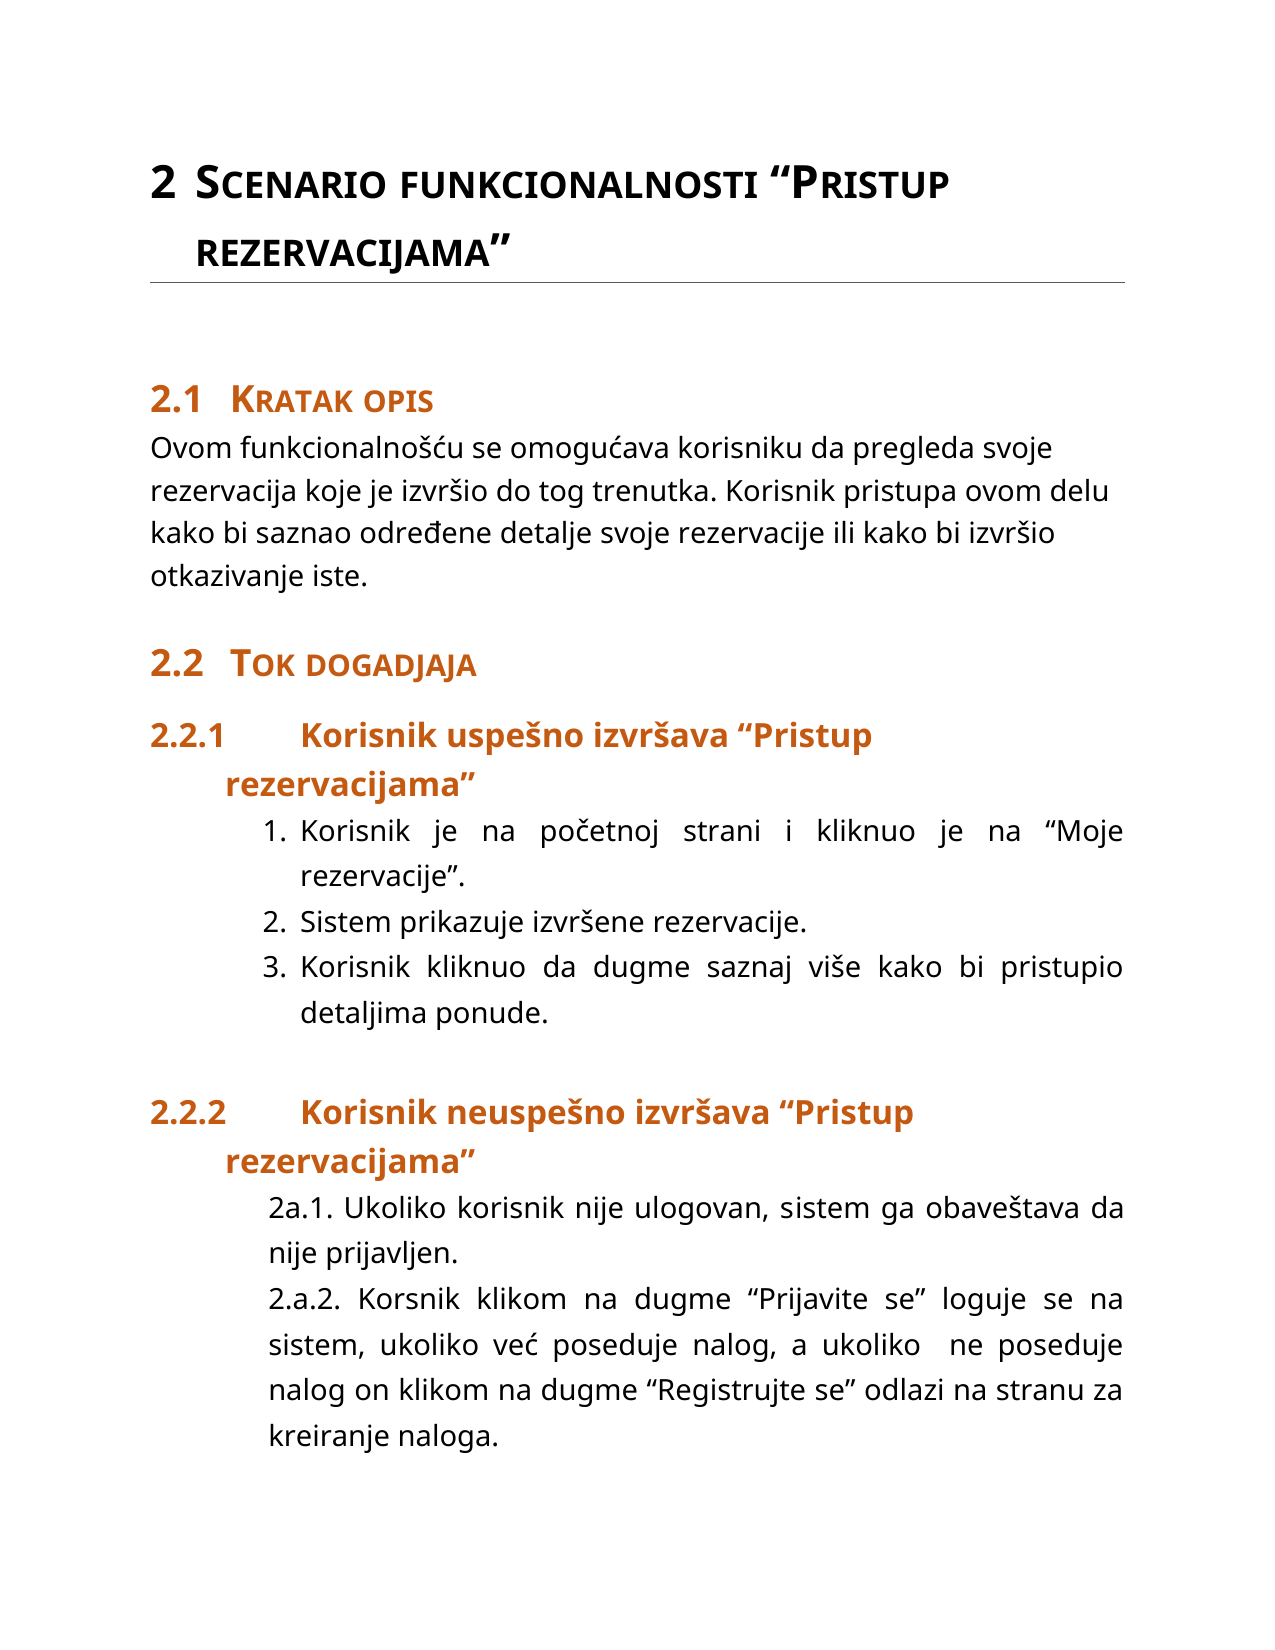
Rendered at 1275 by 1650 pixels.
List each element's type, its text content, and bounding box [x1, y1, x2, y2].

subtitle Scenario funkcionalnosti “Pristup rezervacijama” [150, 150, 1125, 282]
list Korisnik je na početnoj strani i kliknuo je na “Moje rezervacije”. [262, 810, 1125, 895]
subtitle Kratak opis [150, 372, 1125, 423]
list Sistem prikazuje izvršene rezervacije. [262, 901, 1125, 941]
subtitle Tok dogadjaja [150, 636, 1125, 687]
text 2.a.2. Korsnik klikom na dugme “Prijavite se” loguje se na sistem, ukoliko već poseduje nalog, a ukoliko ne poseduje nalog on klikom na dugme “Registrujte se” odlazi na stranu za kreiranje naloga. [268, 1278, 1125, 1455]
text Ovom funkcionalnošću se omogućava korisniku da pregleda svoje rezervacija koje je izvršio do tog trenutka. Korisnik pristupa ovom delu kako bi saznao određene detalje svoje rezervacije ili kako bi izvršio otkazivanje iste. [150, 427, 1125, 595]
subtitle Korisnik neuspešno izvršava “Pristup rezervacijama” [150, 1089, 1125, 1183]
list Korisnik kliknuo da dugme saznaj više kako bi pristupio detaljima ponude. [262, 947, 1125, 1032]
text 2a.1. Ukoliko korisnik nije ulogovan, sistem ga obaveštava da nije prijavljen. [268, 1187, 1125, 1272]
subtitle Korisnik uspešno izvršava “Pristup rezervacijama” [150, 712, 1125, 806]
